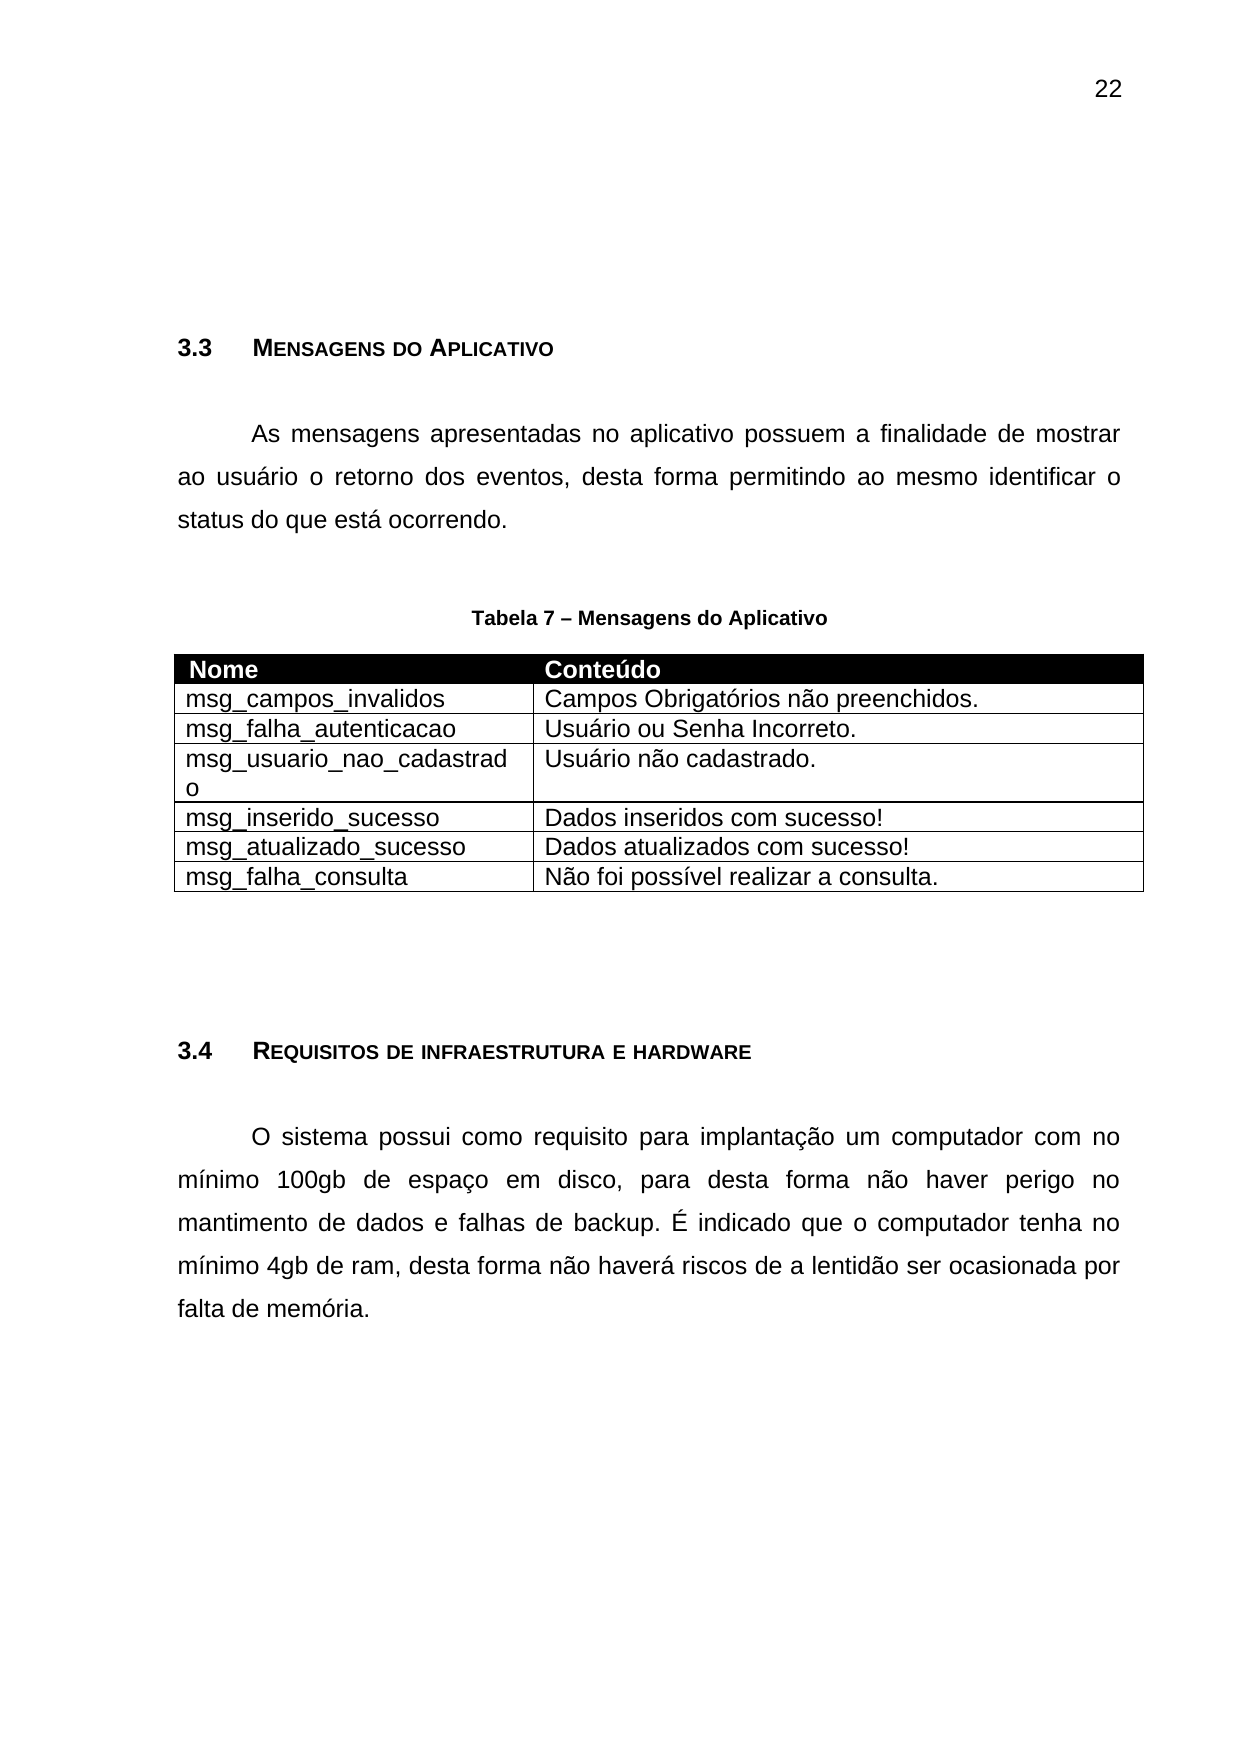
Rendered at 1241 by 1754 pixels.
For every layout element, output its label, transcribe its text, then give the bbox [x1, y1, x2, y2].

text O sistema possui como requisito para implantação um computador com no mínimo 100gb de espaço em disco, para desta forma não haver perigo no mantimento de dados e falhas de backup. É indicado que o computador tenha no mínimo 4gb de ram, desta forma não haverá riscos de a lentidão ser ocasionada por falta de memória. [177, 1122, 1122, 1323]
table_cell Não foi possível realizar a consulta. [534, 862, 1143, 891]
table_cell msg_atualizado_sucesso [175, 832, 533, 861]
table_cell Dados inseridos com sucesso! [534, 803, 1143, 831]
table_cell msg_falha_consulta [175, 862, 533, 891]
table_cell msg_usuario_nao_cadastrado [175, 744, 533, 801]
table_cell Usuário ou Senha Incorreto. [534, 714, 1143, 743]
table_cell Campos Obrigatórios não preenchidos. [534, 684, 1143, 713]
table_cell msg_falha_autenticacao [175, 714, 533, 743]
table_header Nome [175, 655, 533, 683]
table_cell Usuário não cadastrado. [534, 744, 1143, 801]
table_cell msg_campos_invalidos [175, 684, 533, 713]
table_header Conteúdo [534, 655, 1143, 683]
text 3.3 Mensagens do Aplicativo [177, 332, 1122, 361]
table_cell Dados atualizados com sucesso! [534, 832, 1143, 861]
text Tabela 7 – Mensagens do Aplicativo [177, 606, 1122, 629]
text 3.4 Requisitos de infraestrutura e hardware [177, 1036, 1122, 1064]
table_cell msg_inserido_sucesso [175, 803, 533, 831]
text As mensagens apresentadas no aplicativo possuem a finalidade de mostrar ao usuário o retorno dos eventos, desta forma permitindo ao mesmo identificar o status do que está ocorrendo. [177, 419, 1122, 534]
